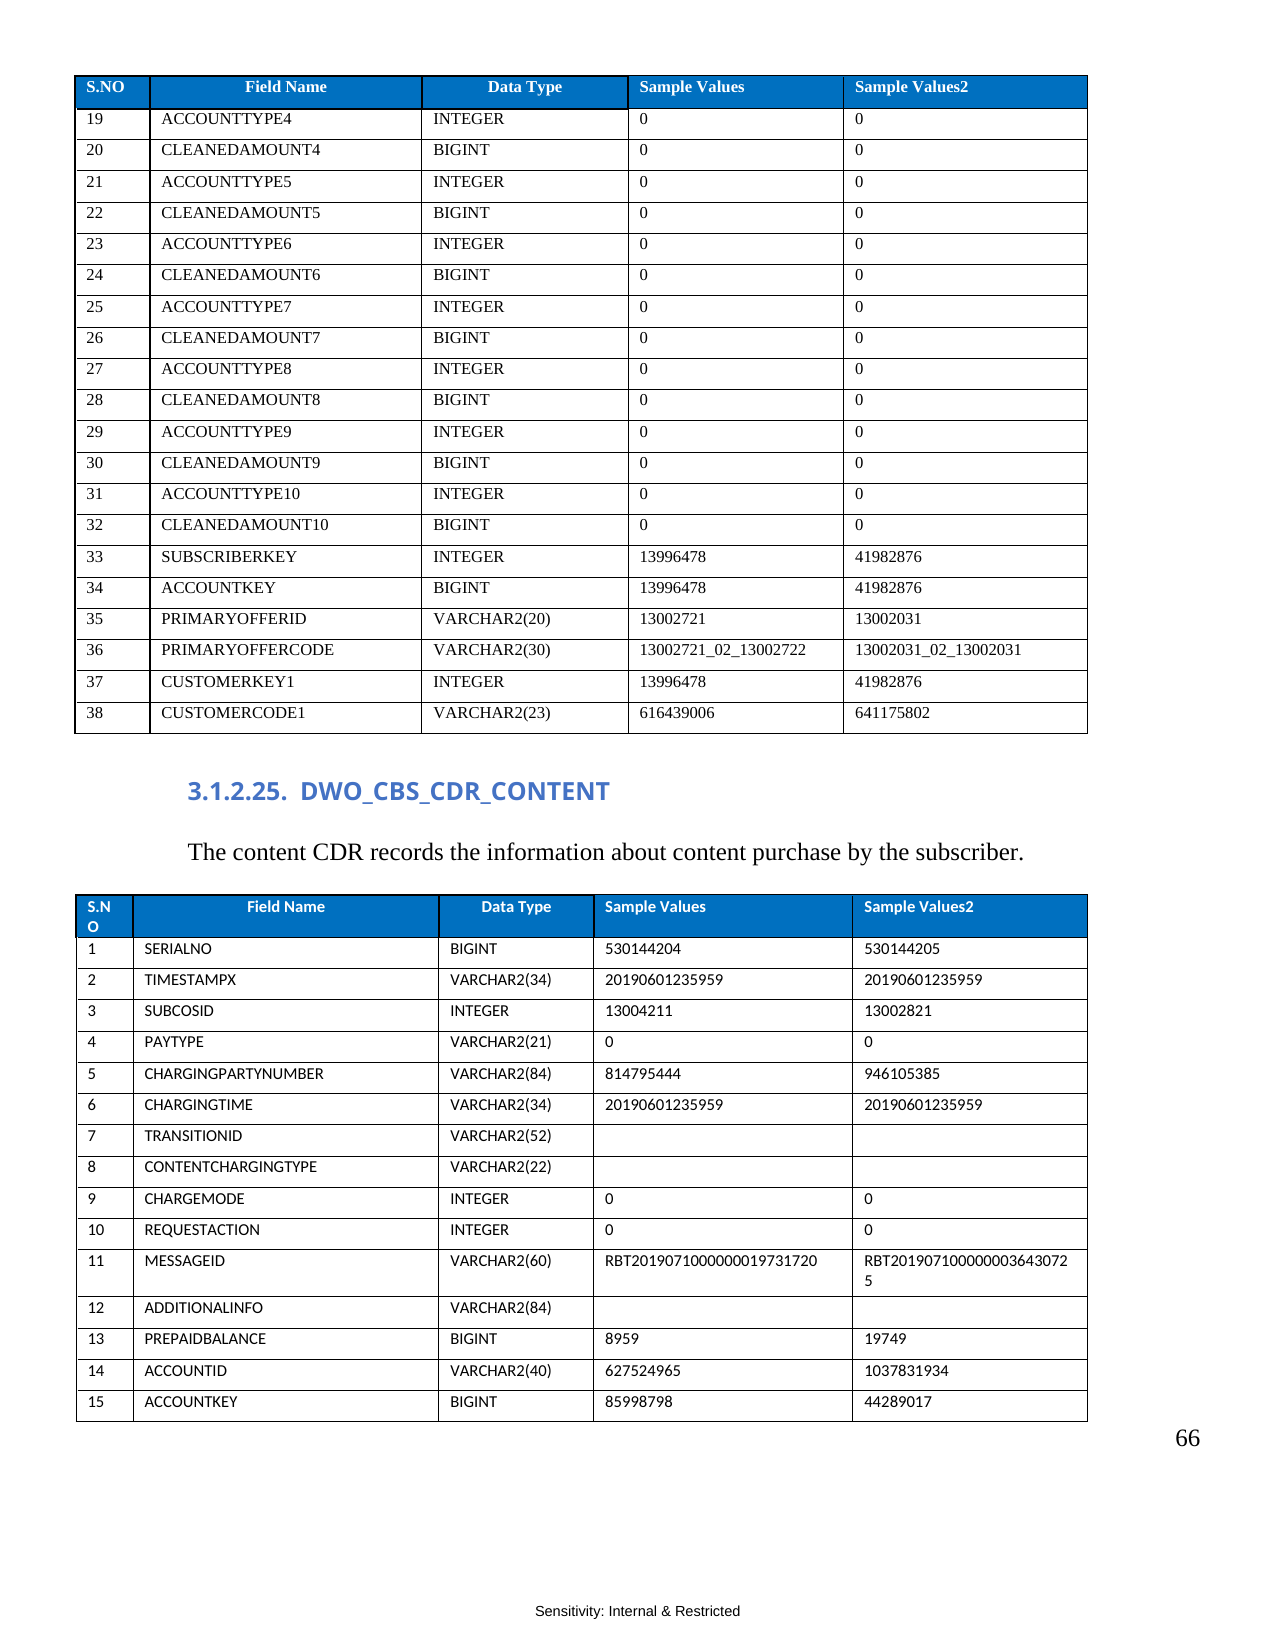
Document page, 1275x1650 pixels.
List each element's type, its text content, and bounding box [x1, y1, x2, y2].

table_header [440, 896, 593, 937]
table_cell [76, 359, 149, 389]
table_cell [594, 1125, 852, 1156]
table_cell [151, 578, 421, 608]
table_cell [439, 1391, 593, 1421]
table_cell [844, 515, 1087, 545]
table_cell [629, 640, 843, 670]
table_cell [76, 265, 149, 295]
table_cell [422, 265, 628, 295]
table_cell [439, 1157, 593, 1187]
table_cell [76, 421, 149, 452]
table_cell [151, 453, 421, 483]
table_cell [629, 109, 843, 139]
text The content CDR records the information about content purchase by the subscriber. [187, 837, 1200, 865]
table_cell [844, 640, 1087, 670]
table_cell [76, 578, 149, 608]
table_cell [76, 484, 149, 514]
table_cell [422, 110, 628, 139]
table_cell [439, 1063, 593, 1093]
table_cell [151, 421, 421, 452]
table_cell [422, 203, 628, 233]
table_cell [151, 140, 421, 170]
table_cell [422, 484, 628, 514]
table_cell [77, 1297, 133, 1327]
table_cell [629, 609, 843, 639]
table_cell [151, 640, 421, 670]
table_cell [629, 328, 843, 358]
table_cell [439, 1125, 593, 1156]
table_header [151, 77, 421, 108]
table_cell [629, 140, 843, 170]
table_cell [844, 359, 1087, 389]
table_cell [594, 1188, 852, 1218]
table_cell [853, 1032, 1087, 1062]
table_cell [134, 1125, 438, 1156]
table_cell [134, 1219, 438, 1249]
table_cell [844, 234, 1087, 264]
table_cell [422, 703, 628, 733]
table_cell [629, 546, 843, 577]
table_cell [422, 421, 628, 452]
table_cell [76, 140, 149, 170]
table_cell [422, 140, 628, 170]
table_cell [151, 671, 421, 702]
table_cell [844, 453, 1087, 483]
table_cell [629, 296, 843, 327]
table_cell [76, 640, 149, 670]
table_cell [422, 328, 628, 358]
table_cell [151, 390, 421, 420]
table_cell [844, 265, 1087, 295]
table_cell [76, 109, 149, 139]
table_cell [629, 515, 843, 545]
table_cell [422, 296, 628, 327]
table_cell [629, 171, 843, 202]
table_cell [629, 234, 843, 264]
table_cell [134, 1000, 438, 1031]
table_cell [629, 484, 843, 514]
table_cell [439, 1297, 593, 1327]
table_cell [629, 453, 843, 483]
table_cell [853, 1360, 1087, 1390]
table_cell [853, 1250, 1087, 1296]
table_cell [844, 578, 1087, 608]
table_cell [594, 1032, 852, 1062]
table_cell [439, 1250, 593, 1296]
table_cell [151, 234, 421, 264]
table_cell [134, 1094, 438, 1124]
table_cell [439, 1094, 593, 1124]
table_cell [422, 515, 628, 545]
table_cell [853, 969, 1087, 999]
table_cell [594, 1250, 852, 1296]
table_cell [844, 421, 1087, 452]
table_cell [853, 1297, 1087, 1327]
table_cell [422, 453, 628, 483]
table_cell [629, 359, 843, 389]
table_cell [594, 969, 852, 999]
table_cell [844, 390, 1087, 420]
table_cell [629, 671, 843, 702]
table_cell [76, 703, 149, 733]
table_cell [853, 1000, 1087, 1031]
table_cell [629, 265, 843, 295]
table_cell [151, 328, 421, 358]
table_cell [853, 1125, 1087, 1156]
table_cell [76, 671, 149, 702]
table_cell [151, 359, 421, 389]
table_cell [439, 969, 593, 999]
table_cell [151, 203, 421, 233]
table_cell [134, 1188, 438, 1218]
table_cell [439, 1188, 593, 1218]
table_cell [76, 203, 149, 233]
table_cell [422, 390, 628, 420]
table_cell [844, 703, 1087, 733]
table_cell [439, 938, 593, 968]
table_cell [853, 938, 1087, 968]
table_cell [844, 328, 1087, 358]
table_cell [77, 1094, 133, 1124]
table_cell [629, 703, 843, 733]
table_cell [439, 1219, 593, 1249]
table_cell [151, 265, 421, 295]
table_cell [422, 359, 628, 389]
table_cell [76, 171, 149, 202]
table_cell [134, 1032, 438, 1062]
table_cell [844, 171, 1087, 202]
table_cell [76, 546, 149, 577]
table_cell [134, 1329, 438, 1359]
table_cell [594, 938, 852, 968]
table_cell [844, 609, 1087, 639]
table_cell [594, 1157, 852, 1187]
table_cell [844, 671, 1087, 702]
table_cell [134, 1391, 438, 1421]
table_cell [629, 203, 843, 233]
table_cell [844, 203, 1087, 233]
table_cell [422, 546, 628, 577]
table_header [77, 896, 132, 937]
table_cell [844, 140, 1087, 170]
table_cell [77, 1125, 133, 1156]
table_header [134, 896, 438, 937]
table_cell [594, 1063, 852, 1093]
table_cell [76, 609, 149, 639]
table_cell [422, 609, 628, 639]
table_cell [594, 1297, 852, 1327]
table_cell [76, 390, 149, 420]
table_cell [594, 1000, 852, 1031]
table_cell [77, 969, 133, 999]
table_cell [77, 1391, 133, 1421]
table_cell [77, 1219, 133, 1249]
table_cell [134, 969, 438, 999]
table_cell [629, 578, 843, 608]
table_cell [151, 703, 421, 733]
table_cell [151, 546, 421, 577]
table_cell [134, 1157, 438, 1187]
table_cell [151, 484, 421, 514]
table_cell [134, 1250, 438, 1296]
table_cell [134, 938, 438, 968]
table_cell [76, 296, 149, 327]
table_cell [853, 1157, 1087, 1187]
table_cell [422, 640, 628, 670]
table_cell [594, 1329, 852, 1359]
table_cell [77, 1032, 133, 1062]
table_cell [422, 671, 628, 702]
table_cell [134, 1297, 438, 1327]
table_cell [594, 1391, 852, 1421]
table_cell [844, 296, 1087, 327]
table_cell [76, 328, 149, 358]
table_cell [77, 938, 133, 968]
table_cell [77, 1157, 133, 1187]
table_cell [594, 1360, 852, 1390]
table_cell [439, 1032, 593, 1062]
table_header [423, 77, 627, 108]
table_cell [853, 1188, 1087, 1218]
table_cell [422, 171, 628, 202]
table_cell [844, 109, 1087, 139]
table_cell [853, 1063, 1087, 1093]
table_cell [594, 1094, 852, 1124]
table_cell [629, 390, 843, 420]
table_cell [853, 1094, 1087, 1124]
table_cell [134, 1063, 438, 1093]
subtitle DWO_CBS_CDR_CONTENT [187, 774, 1200, 808]
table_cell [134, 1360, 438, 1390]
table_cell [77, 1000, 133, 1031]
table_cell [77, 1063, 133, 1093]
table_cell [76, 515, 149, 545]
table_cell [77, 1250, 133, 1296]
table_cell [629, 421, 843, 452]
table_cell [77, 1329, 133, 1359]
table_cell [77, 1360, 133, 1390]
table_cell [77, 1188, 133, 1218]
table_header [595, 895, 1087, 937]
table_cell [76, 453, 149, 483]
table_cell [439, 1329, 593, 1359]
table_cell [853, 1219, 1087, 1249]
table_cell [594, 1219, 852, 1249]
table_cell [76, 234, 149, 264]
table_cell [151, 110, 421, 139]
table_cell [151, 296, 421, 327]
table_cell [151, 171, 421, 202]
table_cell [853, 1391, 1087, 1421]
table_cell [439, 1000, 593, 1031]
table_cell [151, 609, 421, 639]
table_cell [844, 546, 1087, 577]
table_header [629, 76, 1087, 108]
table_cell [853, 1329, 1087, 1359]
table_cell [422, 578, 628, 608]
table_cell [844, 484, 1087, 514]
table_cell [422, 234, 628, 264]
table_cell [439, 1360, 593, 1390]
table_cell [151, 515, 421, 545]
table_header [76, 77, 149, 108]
